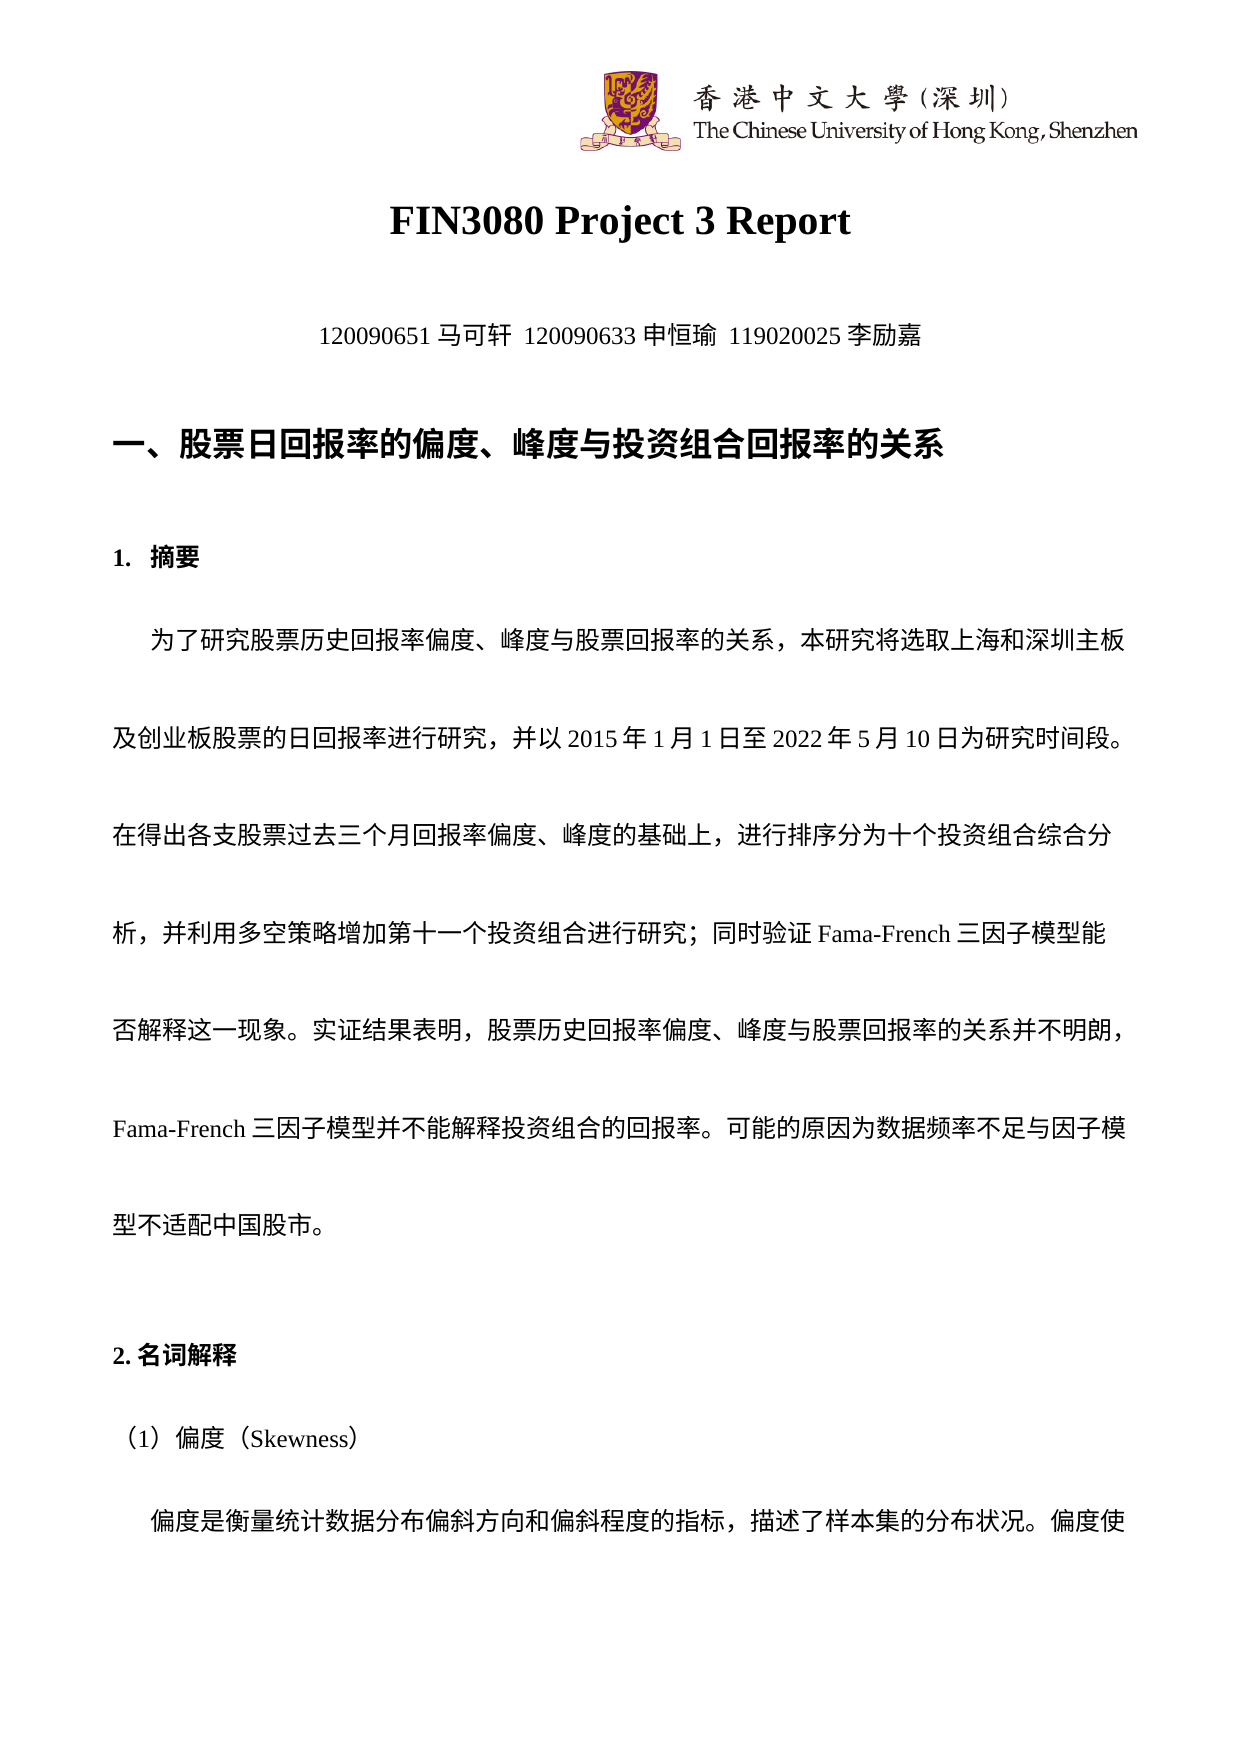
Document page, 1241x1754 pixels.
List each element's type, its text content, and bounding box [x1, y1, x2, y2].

text 120090651 马可轩 120090633 申恒瑜 119020025 李励嘉 [112, 301, 1128, 366]
list 摘要 [112, 523, 1128, 588]
text （1）偏度（Skewness） [112, 1404, 1128, 1469]
text 2. 名词解释 [112, 1321, 1128, 1386]
text 为了研究股票历史回报率偏度、峰度与股票回报率的关系，本研究将选取上海和深圳主板及创业板股票的日回报率进行研究，并以2015年1月1日至2022年5月10日为研究时间段。在得出各支股票过去三个月回报率偏度、峰度的基础上，进行排序分为十个投资组合综合分析，并利用多空策略增加第十一个投资组合进行研究；同时验证Fama-French三因子模型能否解释这一现象。实证结果表明，股票历史回报率偏度、峰度与股票回报率的关系并不明朗，Fama-French三因子模型并不能解释投资组合的回报率。可能的原因为数据频率不足与因子模型不适配中国股市。 [112, 606, 1128, 1256]
picture [580, 71, 1138, 151]
text FIN3080 Project 3 Report [112, 187, 1128, 252]
text 一、股票日回报率的偏度、峰度与投资组合回报率的关系 [112, 409, 1128, 474]
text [112, 1487, 1128, 1552]
